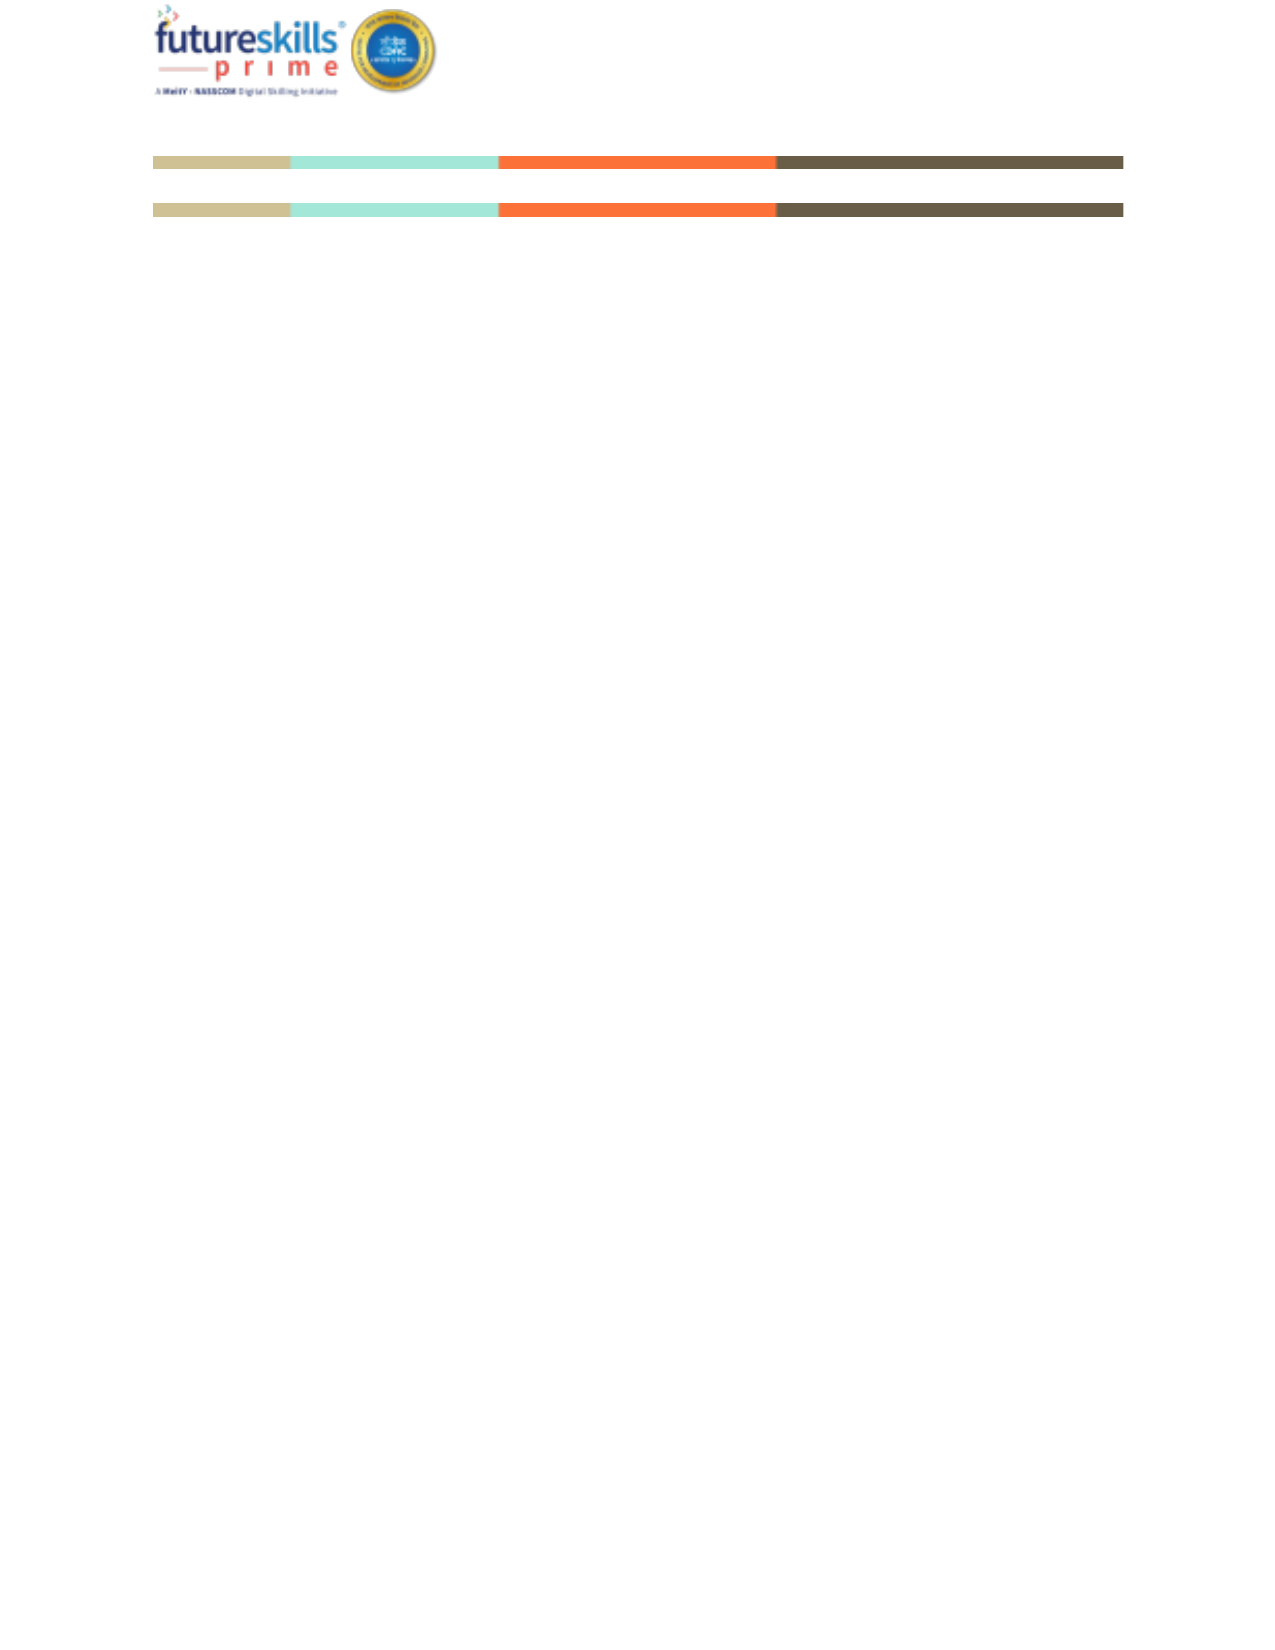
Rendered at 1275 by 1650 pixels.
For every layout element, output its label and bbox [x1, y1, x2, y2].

picture [153, 156, 1124, 169]
picture [153, 203, 1124, 217]
picture [153, 3, 444, 99]
